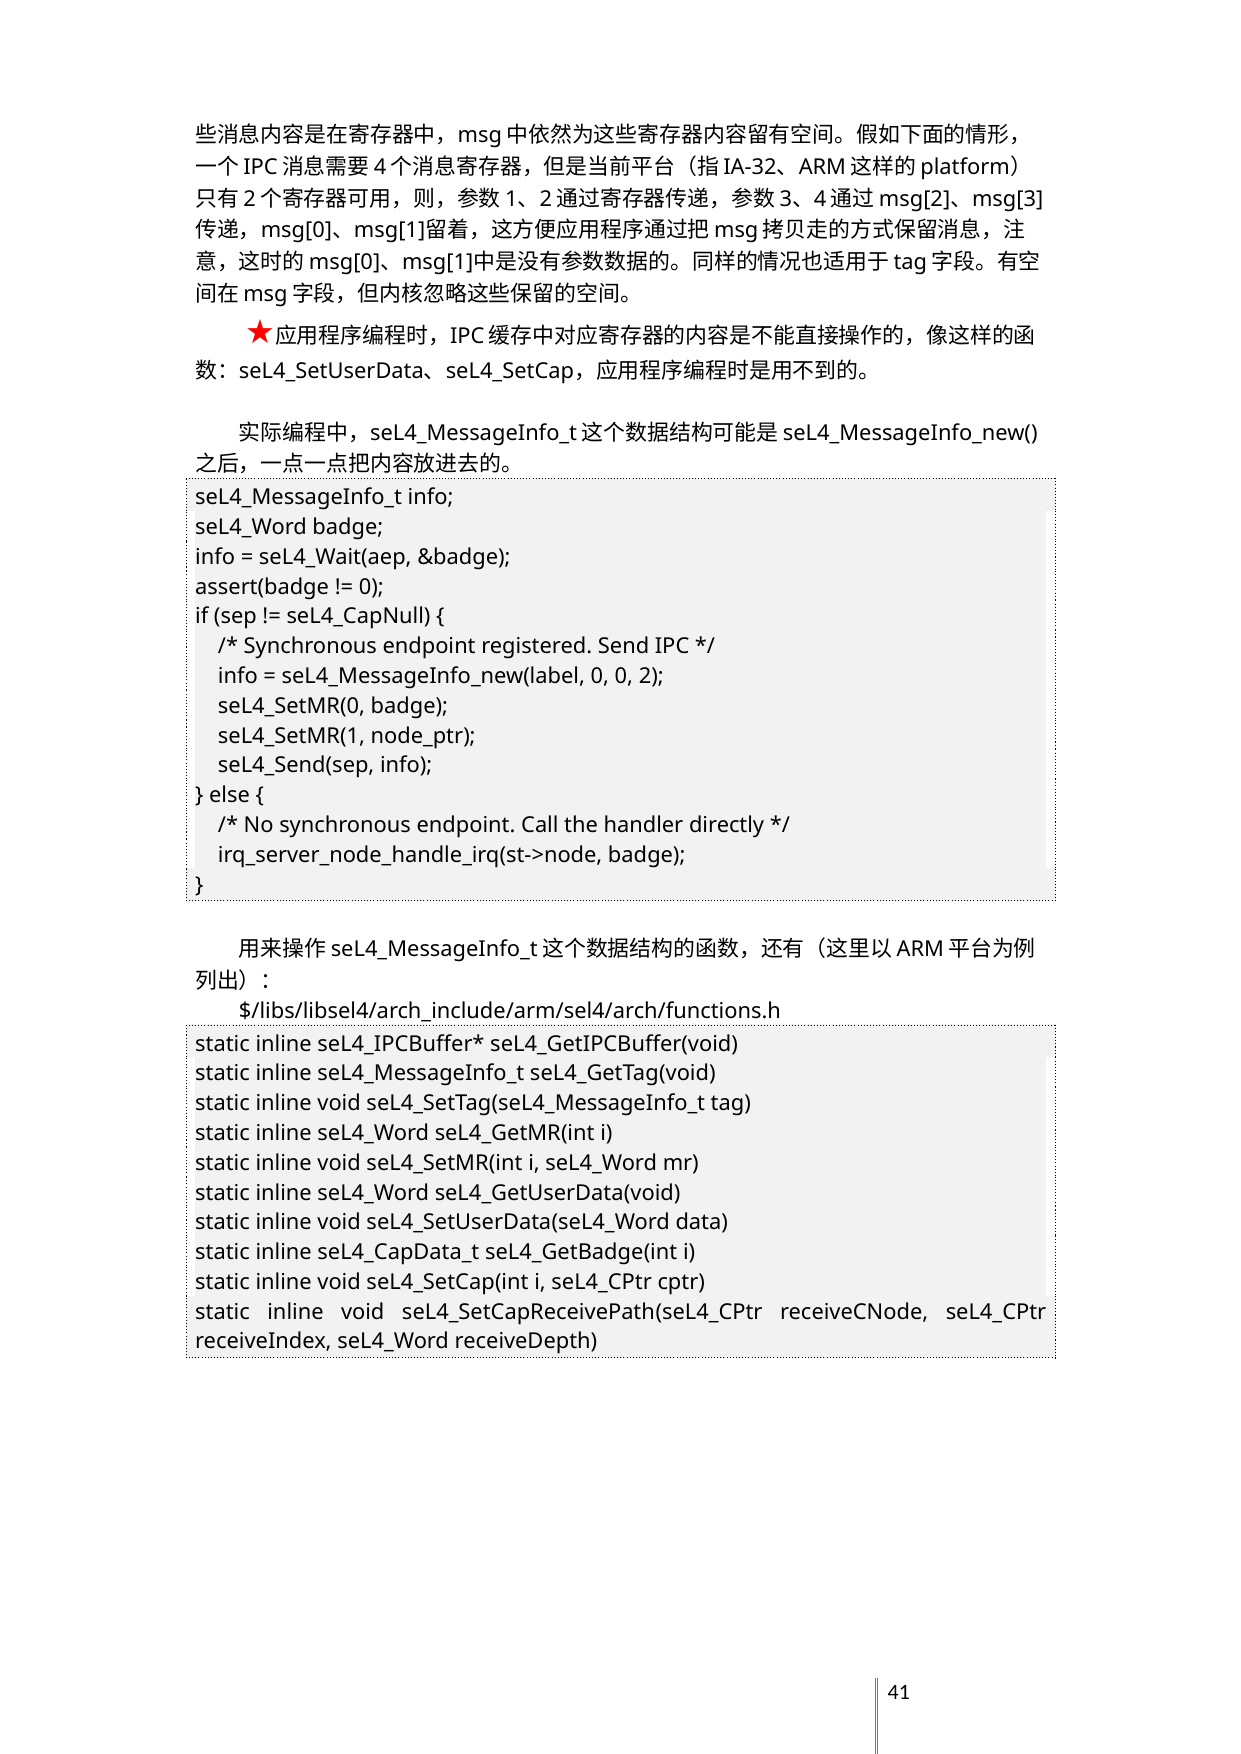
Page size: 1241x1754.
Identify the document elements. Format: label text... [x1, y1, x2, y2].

text static inline void seL4_SetTag(seL4_MessageInfo_t tag) [195, 1087, 1046, 1117]
text seL4_SetMR(0, badge); [195, 690, 1046, 719]
text seL4_MessageInfo_t info; [186, 478, 1056, 511]
text 实际编程中，seL4_MessageInfo_t这个数据结构可能是seL4_MessageInfo_new()之后，一点一点把内容放进去的。 [195, 415, 1046, 478]
text static inline seL4_Word seL4_GetMR(int i) [195, 1117, 1046, 1147]
text ★应用程序编程时，IPC缓存中对应寄存器的内容是不能直接操作的，像这样的函数：seL4_SetUserData、seL4_SetCap，应用程序编程时是用不到的。 [195, 308, 1046, 385]
text seL4_Send(sep, info); [195, 749, 1046, 779]
text static inline seL4_Word seL4_GetUserData(void) [195, 1177, 1046, 1206]
text static inline void seL4_SetCapReceivePath(seL4_CPtr receiveCNode, seL4_CPtr receiveIndex, seL4_Word receiveDepth) [186, 1293, 1056, 1358]
text if (sep != seL4_CapNull) { [195, 600, 1046, 630]
text 用来操作seL4_MessageInfo_t这个数据结构的函数，还有（这里以ARM平台为例列出）： [195, 931, 1046, 995]
text static inline void seL4_SetUserData(seL4_Word data) [195, 1206, 1046, 1236]
text static inline seL4_MessageInfo_t seL4_GetTag(void) [195, 1057, 1046, 1087]
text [195, 117, 1046, 308]
text seL4_SetMR(1, node_ptr); [195, 719, 1046, 749]
text info = seL4_Wait(aep, &badge); [195, 541, 1046, 571]
text static inline seL4_CapData_t seL4_GetBadge(int i) [195, 1236, 1046, 1266]
text info = seL4_MessageInfo_new(label, 0, 0, 2); [195, 660, 1046, 690]
text static inline seL4_IPCBuffer* seL4_GetIPCBuffer(void) [186, 1024, 1056, 1057]
text assert(badge != 0); [195, 571, 1046, 600]
text static inline void seL4_SetMR(int i, seL4_Word mr) [195, 1147, 1046, 1177]
text irq_server_node_handle_irq(st->node, badge); [195, 839, 1046, 865]
text static inline void seL4_SetCap(int i, seL4_CPtr cptr) [195, 1266, 1046, 1293]
text } else { [195, 779, 1046, 809]
text $/libs/libsel4/arch_include/arm/sel4/arch/functions.h [195, 995, 1046, 1024]
text } [186, 865, 1056, 901]
text seL4_Word badge; [195, 511, 1046, 541]
text /* No synchronous endpoint. Call the handler directly */ [195, 809, 1046, 839]
text /* Synchronous endpoint registered. Send IPC */ [195, 630, 1046, 660]
